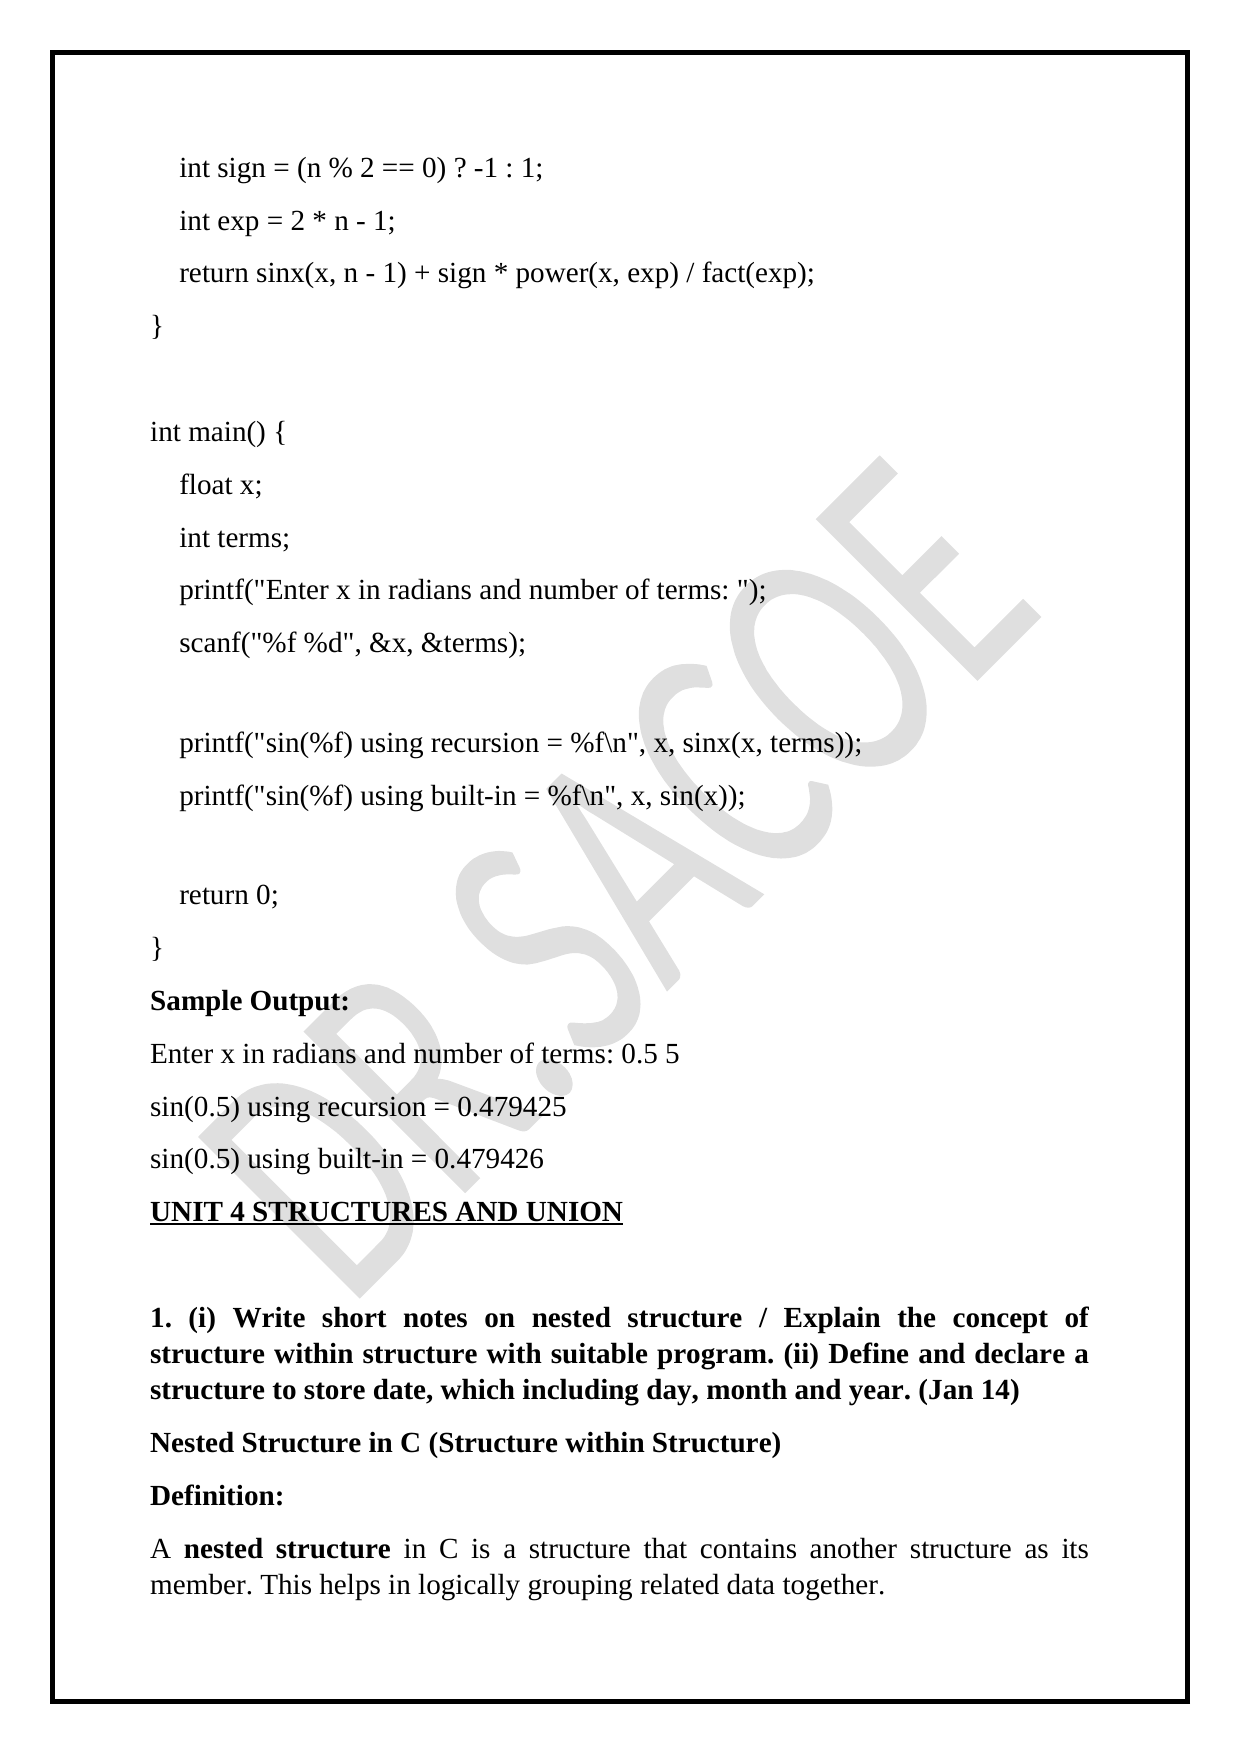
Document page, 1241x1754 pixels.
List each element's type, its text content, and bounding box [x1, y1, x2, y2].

text Nested Structure in C (Structure within Structure) [150, 1425, 1090, 1459]
text sin(0.5) using recursion = 0.479425 [150, 1089, 1090, 1122]
text printf("Enter x in radians and number of terms: "); [150, 572, 1090, 606]
text 1. (i) Write short notes on nested structure / Explain the concept of structure within structure with suitable program. (ii) Define and declare a structure to store date, which including day, month and year. (Jan 14) [150, 1300, 1090, 1406]
text UNIT 4 STRUCTURES AND UNION [150, 1194, 1090, 1228]
text int exp = 2 * n - 1; [150, 203, 1090, 236]
text Enter x in radians and number of terms: 0.5 5 [150, 1036, 1090, 1069]
text float x; [150, 467, 1090, 500]
text return sinx(x, n - 1) + sign * power(x, exp) / fact(exp); [150, 256, 1090, 289]
text Definition: [150, 1478, 1090, 1511]
text printf("sin(%f) using built-in = %f\n", x, sin(x)); [150, 778, 1090, 811]
text int main() { [150, 414, 1090, 448]
text A nested structure in C is a structure that contains another structure as its member. This helps in logically grouping related data together. [150, 1531, 1090, 1600]
text } [150, 930, 1090, 964]
text } [150, 308, 1090, 342]
text sin(0.5) using built-in = 0.479426 [150, 1142, 1090, 1175]
text scanf("%f %d", &x, &terms); [150, 625, 1090, 659]
text return 0; [150, 877, 1090, 911]
text int sign = (n % 2 == 0) ? -1 : 1; [150, 150, 1090, 183]
text printf("sin(%f) using recursion = %f\n", x, sinx(x, terms)); [150, 725, 1090, 758]
text int terms; [150, 520, 1090, 553]
text Sample Output: [150, 983, 1090, 1017]
